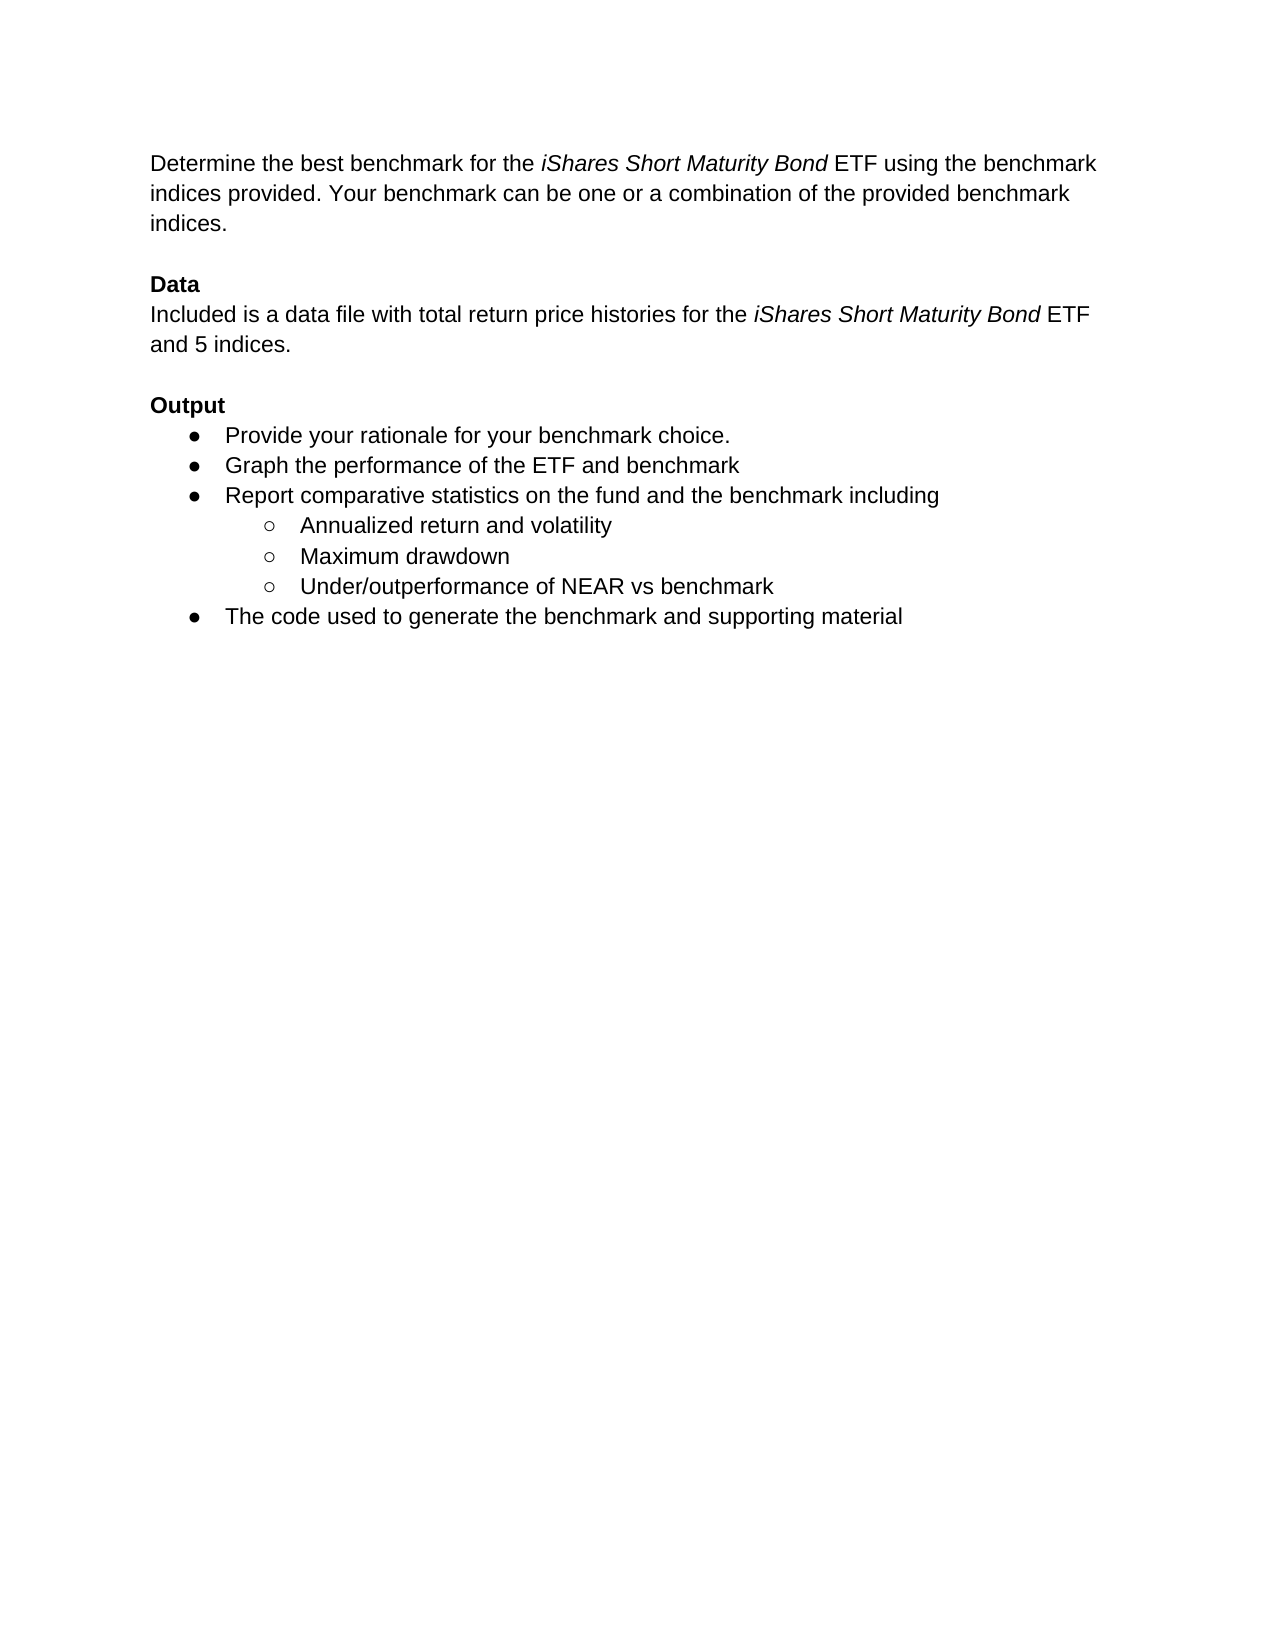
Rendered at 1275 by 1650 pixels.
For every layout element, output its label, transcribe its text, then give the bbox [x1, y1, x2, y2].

list The code used to generate the benchmark and supporting material [187, 603, 1125, 629]
list Report comparative statistics on the fund and the benchmark including [187, 482, 1125, 509]
list Annualized return and volatility [262, 512, 1125, 539]
text Included is a data file with total return price histories for the iShares Short Maturity Bond ETF and 5 indices. [150, 301, 1125, 358]
list Graph the performance of the ETF and benchmark [187, 452, 1125, 478]
list Provide your rationale for your benchmark choice. [187, 422, 1125, 448]
text Data [150, 271, 1125, 297]
list Under/outperformance of NEAR vs benchmark [262, 573, 1125, 599]
list Maximum drawdown [262, 543, 1125, 569]
text Output [150, 392, 1125, 418]
text Determine the best benchmark for the iShares Short Maturity Bond ETF using the benchmark indices provided. Your benchmark can be one or a combination of the provided benchmark indices. [150, 150, 1125, 237]
